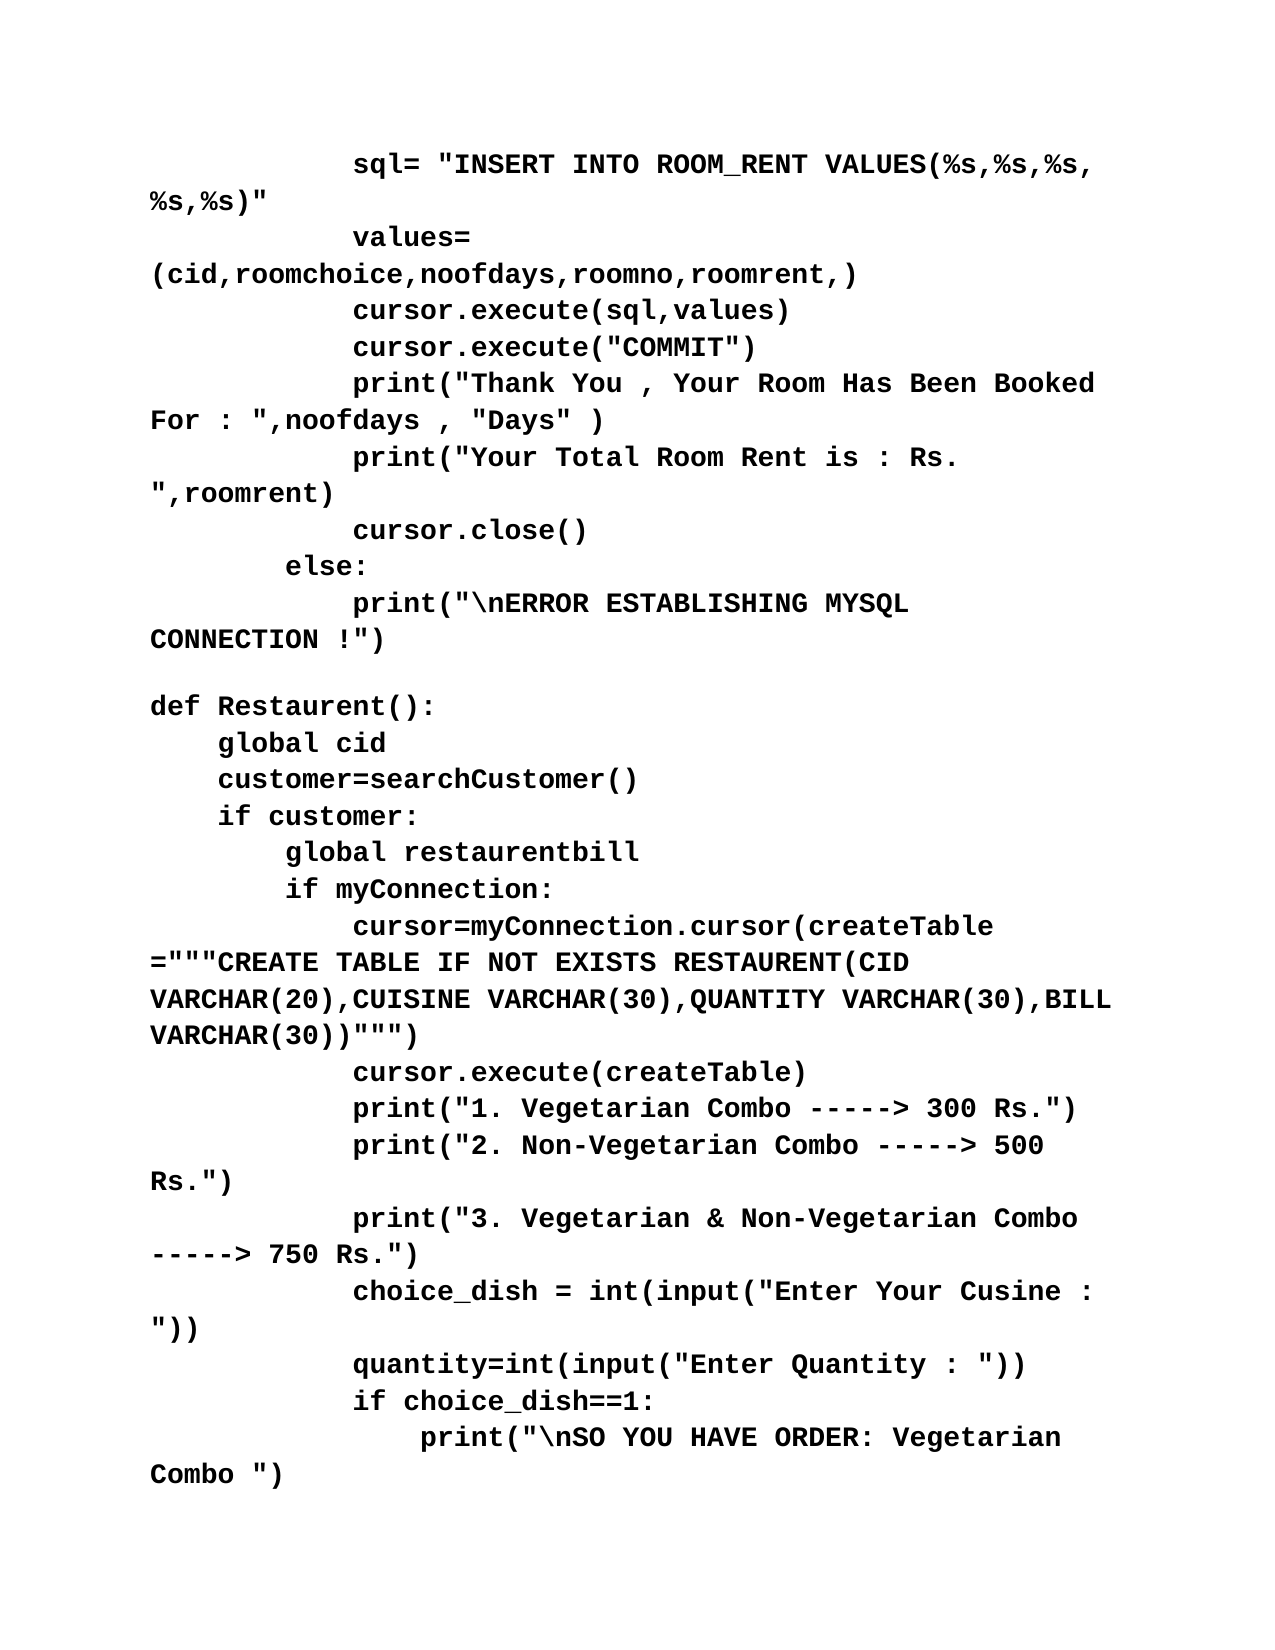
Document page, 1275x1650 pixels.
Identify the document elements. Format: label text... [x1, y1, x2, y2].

text sql= "INSERT INTO ROOM_RENT VALUES(%s,%s,%s,%s,%s)" [150, 150, 1125, 218]
text cursor.execute("COMMIT") [150, 333, 1125, 365]
text global restaurentbill [150, 838, 1125, 870]
text cursor.execute(sql,values) [150, 296, 1125, 328]
text if customer: [150, 802, 1125, 834]
text customer=searchCustomer() [150, 765, 1125, 797]
text print("3. Vegetarian & Non-Vegetarian Combo -----> 750 Rs.") [150, 1204, 1125, 1272]
text if choice_dish==1: [150, 1387, 1125, 1419]
text values= (cid,roomchoice,noofdays,roomno,roomrent,) [150, 223, 1125, 292]
text print("\nERROR ESTABLISHING MYSQL CONNECTION !") [150, 589, 1125, 657]
text print("1. Vegetarian Combo -----> 300 Rs.") [150, 1094, 1125, 1126]
text print("\nSO YOU HAVE ORDER: Vegetarian Combo ") [150, 1423, 1125, 1492]
text choice_dish = int(input("Enter Your Cusine : ")) [150, 1277, 1125, 1346]
text cursor.execute(createTable) [150, 1058, 1125, 1089]
text quantity=int(input("Enter Quantity : ")) [150, 1350, 1125, 1382]
text cursor.close() [150, 516, 1125, 547]
text print("Your Total Room Rent is : Rs. ",roomrent) [150, 442, 1125, 511]
text cursor=myConnection.cursor(createTable ="""CREATE TABLE IF NOT EXISTS RESTAURENT(CID VARCHAR(20),CUISINE VARCHAR(30),QUANTITY VARCHAR(30),BILL VARCHAR(30))""") [150, 911, 1125, 1053]
text global cid [150, 729, 1125, 761]
text print("Thank You , Your Room Has Been Booked For : ",noofdays , "Days" ) [150, 369, 1125, 438]
text else: [150, 552, 1125, 584]
text print("2. Non-Vegetarian Combo -----> 500 Rs.") [150, 1131, 1125, 1199]
text if myConnection: [150, 875, 1125, 907]
text def Restaurent(): [150, 692, 1125, 724]
